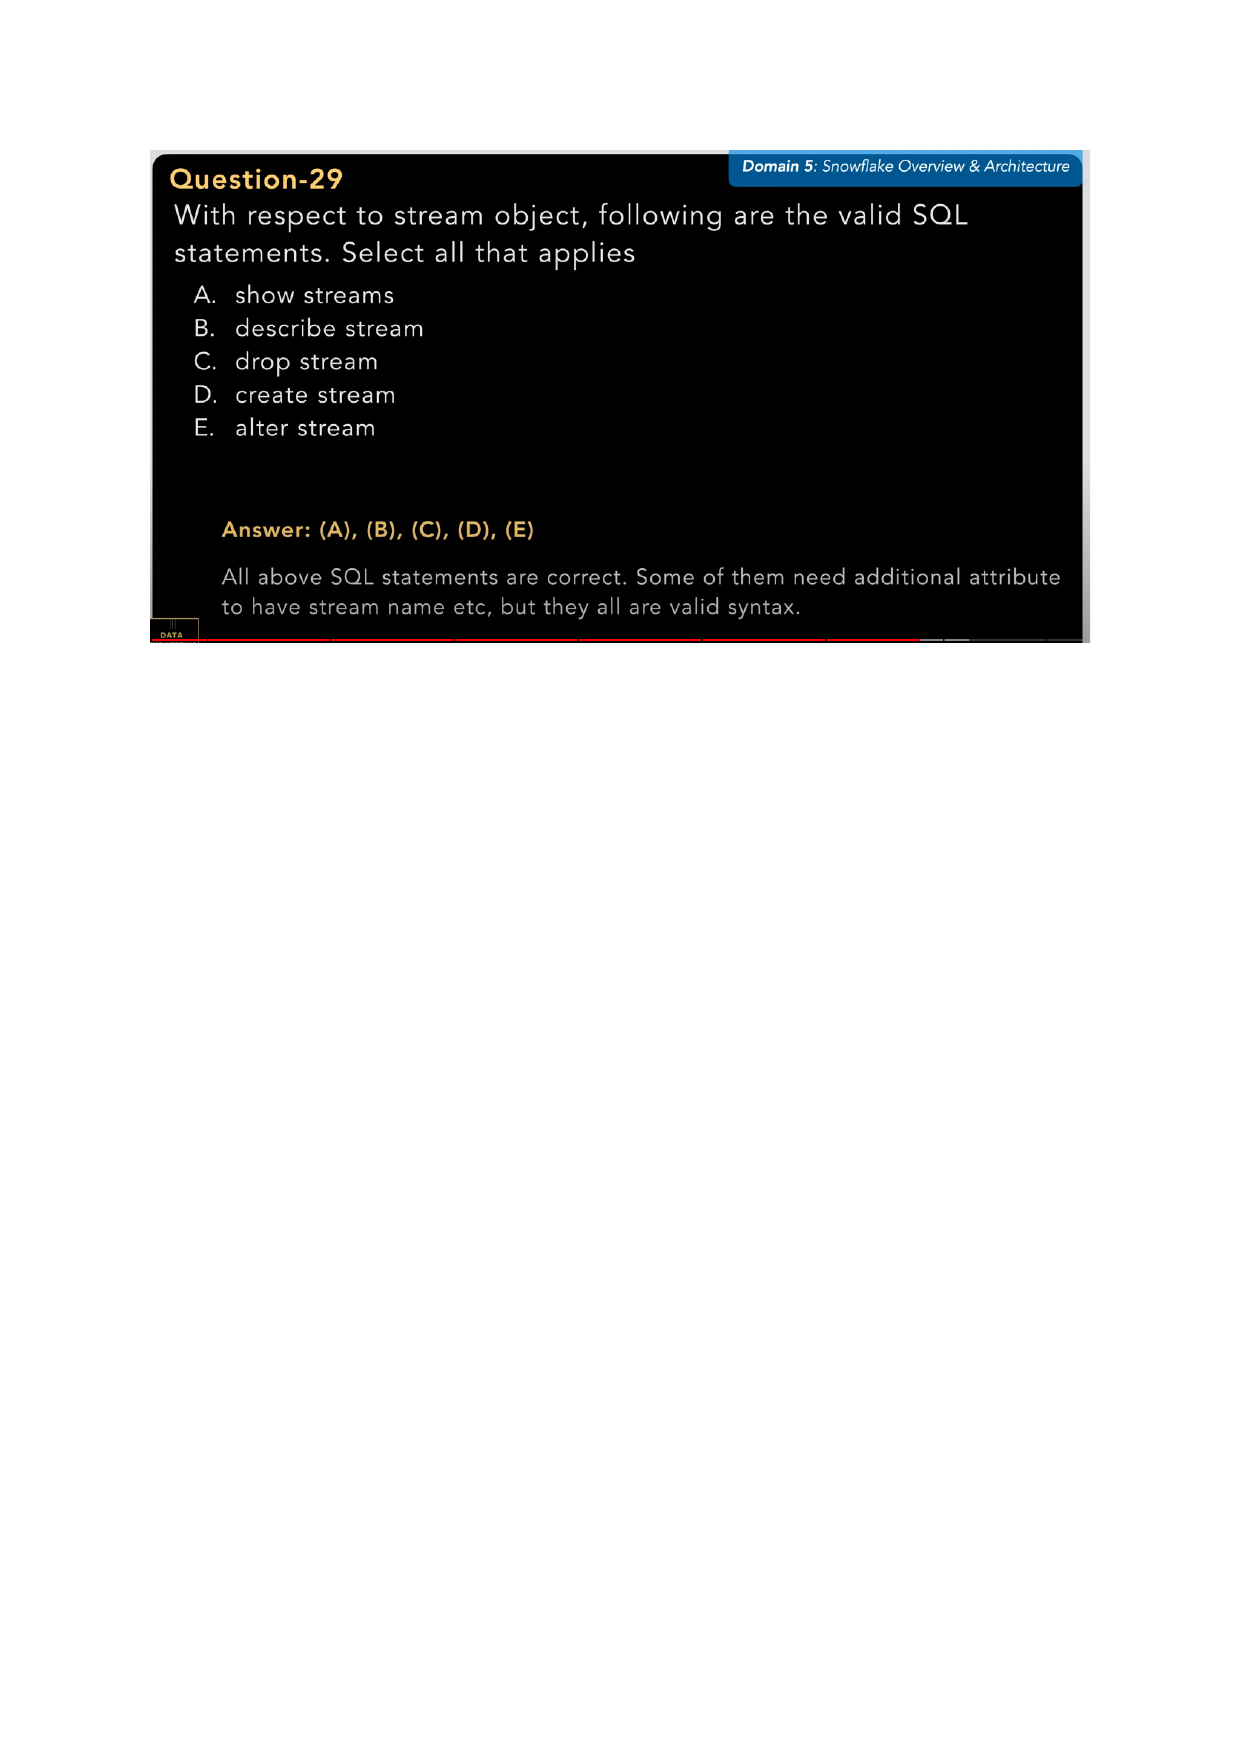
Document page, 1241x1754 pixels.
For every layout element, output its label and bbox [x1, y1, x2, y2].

picture [150, 150, 1091, 643]
